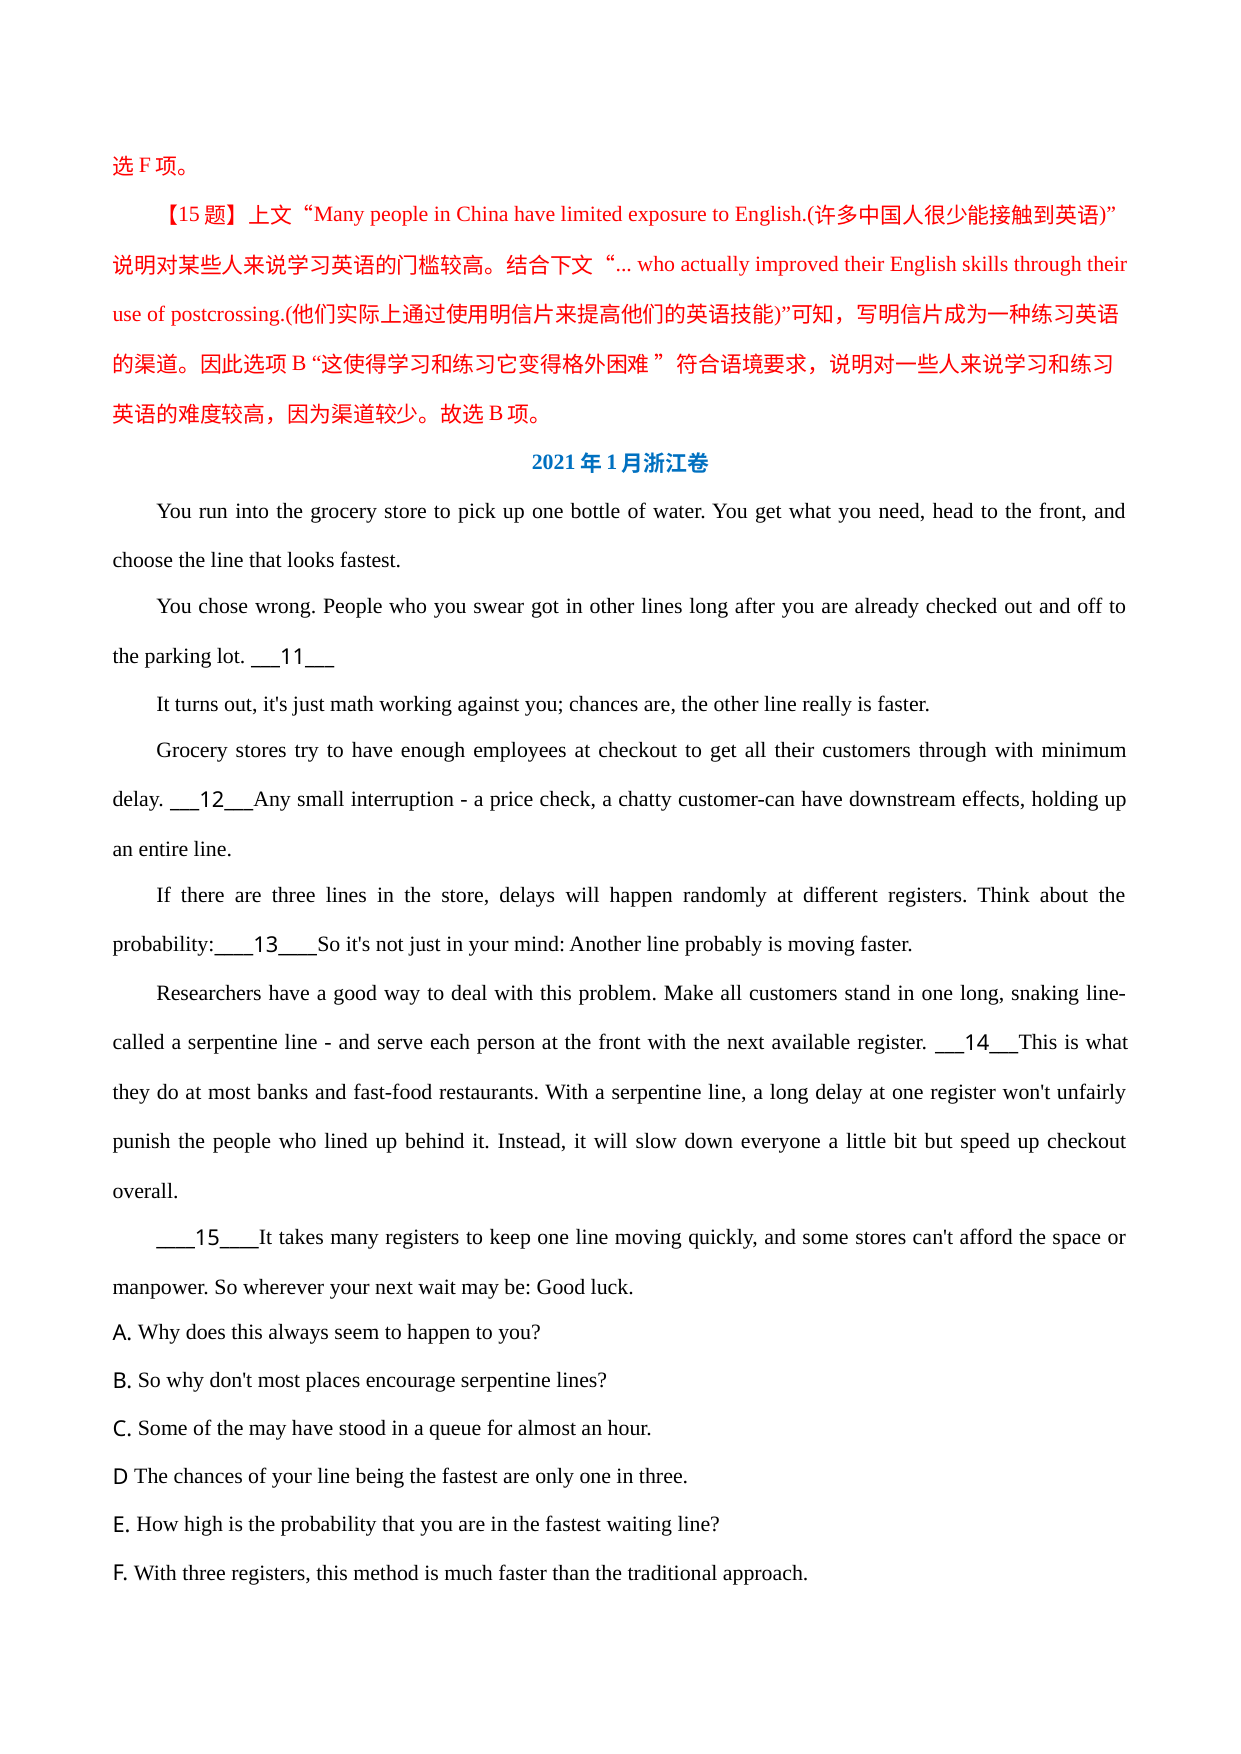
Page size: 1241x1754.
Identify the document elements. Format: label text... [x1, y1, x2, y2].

text E. How high is the probability that you are in the fastest waiting line? [112, 1507, 1128, 1541]
text If there are three lines in the store, delays will happen randomly at different registers. Think about the probability:____13____So it's not just in your mind: Another line probably is moving faster. [112, 878, 1128, 961]
text C. Some of the may have stood in a queue for almost an hour. [112, 1411, 1128, 1444]
text B. So why don't most places encourage serpentine lines? [112, 1363, 1128, 1397]
text Researchers have a good way to deal with this problem. Make all customers stand in one long, snaking line- called a serpentine line - and serve each person at the front with the next available register. ___14___This is what they do at most banks and fast-food restaurants. With a serpentine line, a long delay at one register won't unfairly punish the people who lined up behind it. Instead, it will slow down everyone a little bit but speed up checkout overall. [112, 976, 1128, 1207]
text You chose wrong. People who you swear got in other lines long after you are already checked out and off to the parking lot. ___11___ [112, 589, 1128, 672]
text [112, 148, 1128, 181]
text It turns out, it's just math working against you; chances are, the other line really is faster. [112, 687, 1128, 720]
text F. With three registers, this method is much faster than the traditional approach. [112, 1556, 1128, 1589]
text Grocery stores try to have enough employees at checkout to get all their customers through with minimum delay. ___12___Any small interruption - a price check, a chatty customer-can have downstream effects, holding up an entire line. [112, 733, 1128, 865]
text You run into the grocery store to pick up one bottle of water. You get what you need, head to the front, and choose the line that looks fastest. [112, 494, 1128, 577]
text ____15____It takes many registers to keep one line moving quickly, and some stores can't afford the space or manpower. So wherever your next wait may be: Good luck. [112, 1220, 1128, 1303]
text 2021年1月浙江卷 [112, 445, 1128, 478]
text D The chances of your line being the fastest are only one in three. [112, 1459, 1128, 1493]
text A. Why does this always seem to happen to you? [112, 1315, 1128, 1348]
text 【15题】上文“Many people in China have limited exposure to English.(许多中国人很少能接触到英语)”说明对某些人来说学习英语的门槛较高。结合下文“... who actually improved their English skills through their use of postcrossing.(他们实际上通过使用明信片来提高他们的英语技能)”可知，写明信片成为一种练习英语的渠道。因此选项B “这使得学习和练习它变得格外困难 ”符合语境要求，说明对一些人来说学习和练习英语的难度较高，因为渠道较少。故选B项。 [112, 197, 1128, 429]
